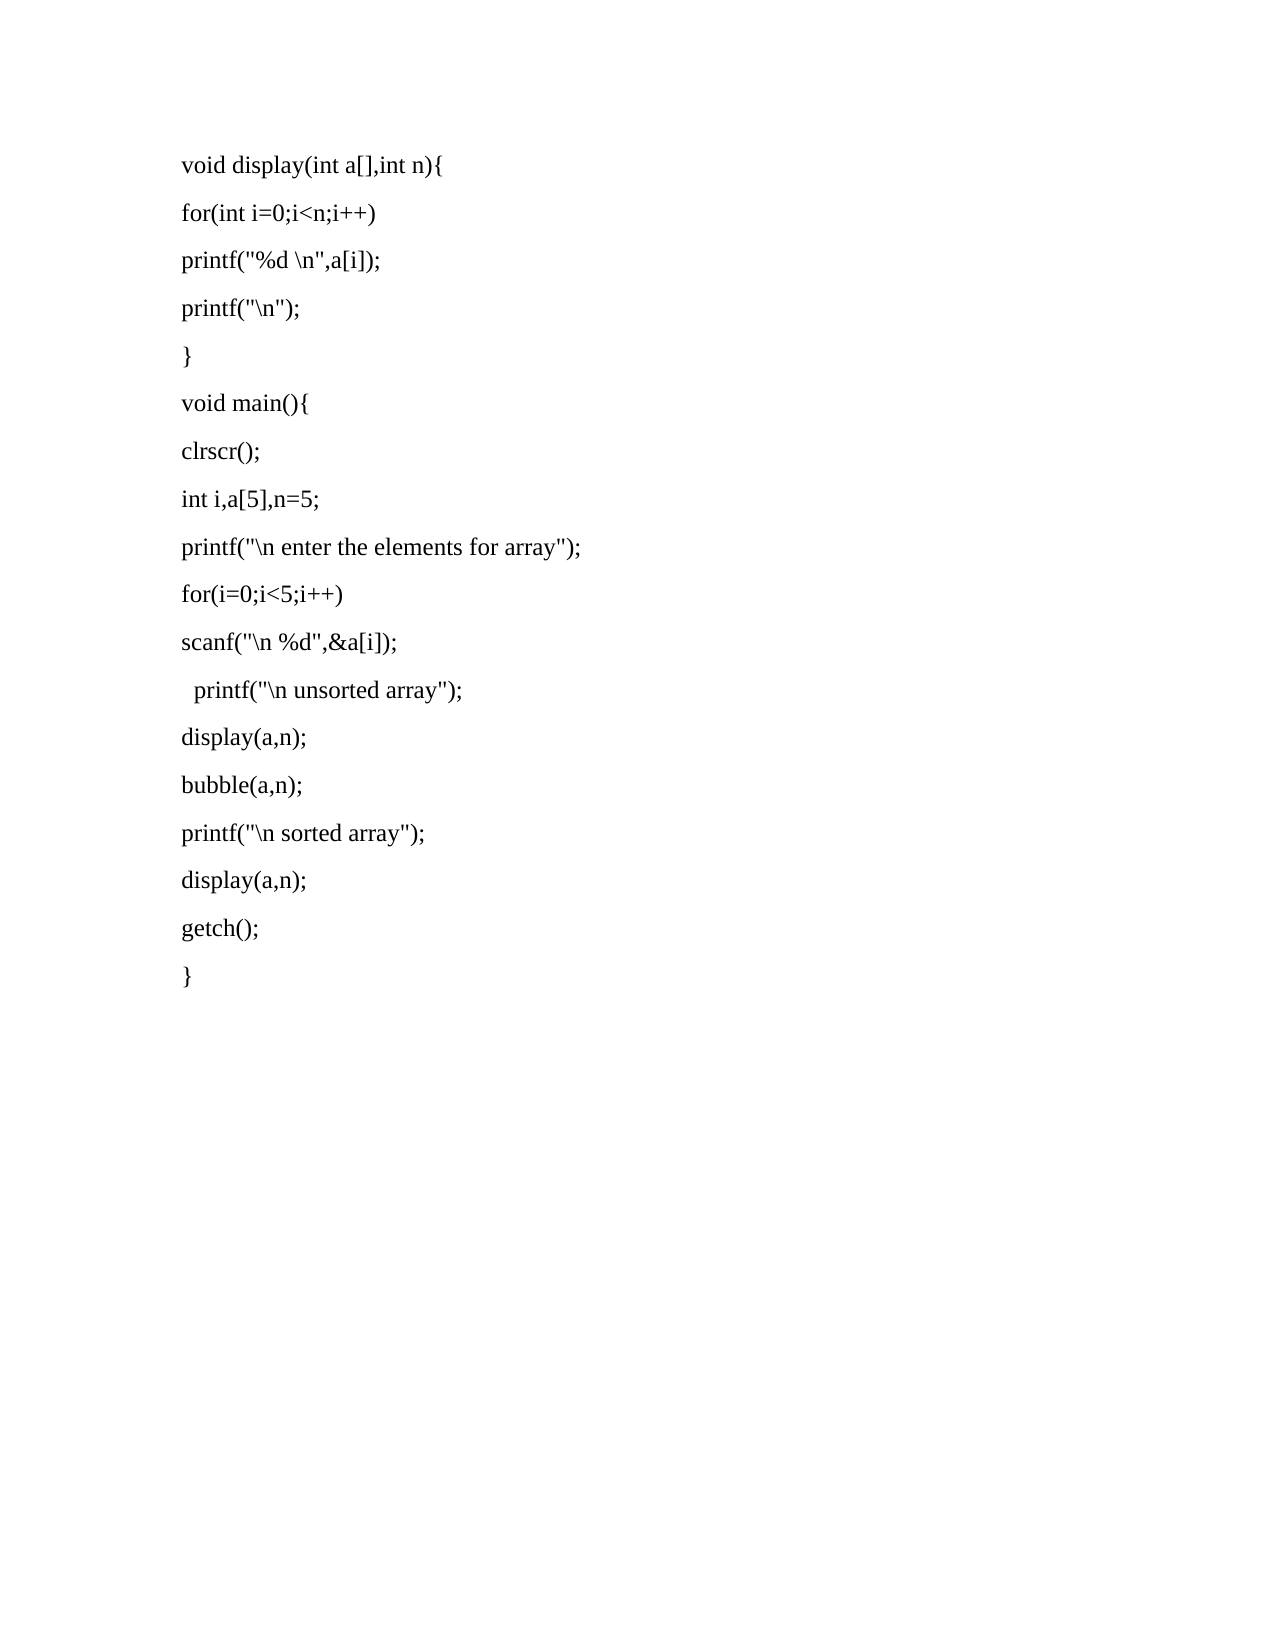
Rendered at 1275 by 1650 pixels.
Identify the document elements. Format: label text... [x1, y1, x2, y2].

text } [150, 961, 1125, 990]
text getch(); [150, 913, 1125, 942]
text printf("\n"); [150, 293, 1125, 322]
text scanf("\n %d",&a[i]); [150, 627, 1125, 656]
text for(int i=0;i<n;i++) [150, 198, 1125, 226]
text printf("\n sorted array"); [150, 818, 1125, 847]
text display(a,n); [150, 866, 1125, 894]
text printf("\n unsorted array"); [150, 675, 1125, 703]
text void display(int a[],int n){ [150, 150, 1125, 179]
text bubble(a,n); [150, 770, 1125, 799]
text void main(){ [150, 388, 1125, 417]
text printf("%d \n",a[i]); [150, 245, 1125, 274]
text display(a,n); [150, 722, 1125, 751]
text for(i=0;i<5;i++) [150, 579, 1125, 608]
text int i,a[5],n=5; [150, 484, 1125, 513]
text printf("\n enter the elements for array"); [150, 532, 1125, 560]
text } [150, 341, 1125, 369]
text clrscr(); [150, 436, 1125, 465]
